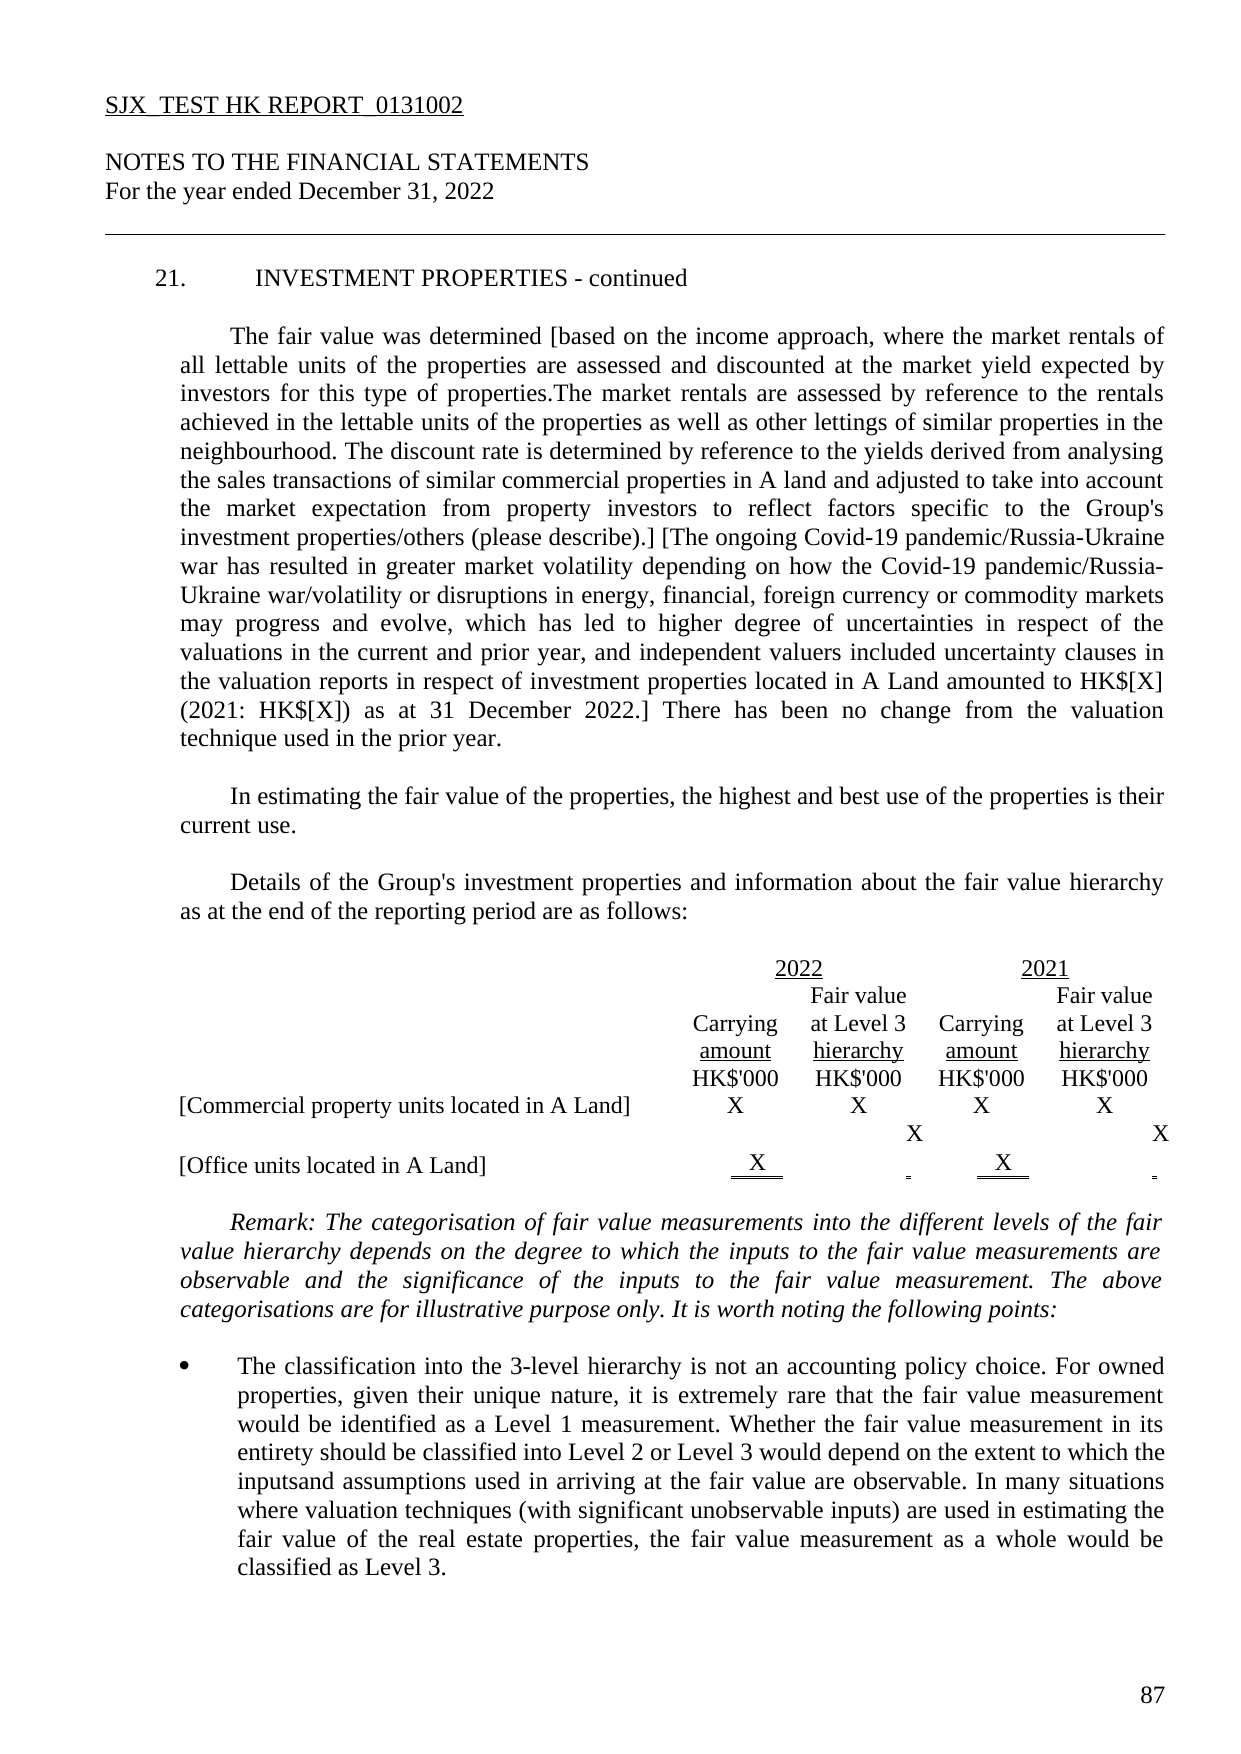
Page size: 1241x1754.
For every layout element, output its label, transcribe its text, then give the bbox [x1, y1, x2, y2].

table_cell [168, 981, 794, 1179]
list In estimating the fair value of the properties, the highest and best use of the properties is their current use. [180, 781, 1165, 838]
list The fair value was determined [based on the income approach, where the market rentals of all lettable units of the properties are assessed and discounted at the market yield expected by investors for this type of properties.The market rentals are assessed by reference to the rentals achieved in the lettable units of the properties as well as other lettings of similar properties in the neighbourhood. The discount rate is determined by reference to the yields derived from analysing the sales transactions of similar commercial properties in A land and adjusted to take into account the market expectation from property investors to reflect factors specific to the Group's investment properties/others (please describe).] [The ongoing Covid-19 pandemic/Russia-Ukraine war has resulted in greater market volatility depending on how the Covid-19 pandemic/Russia-Ukraine war/volatility or disruptions in energy, financial, foreign currency or commodity markets may progress and evolve, which has led to higher degree of uncertainties in respect of the valuations in the current and prior year, and independent valuers included uncertainty clauses in the valuation reports in respect of investment properties located in A Land amounted to HK$[X] (2021: HK$[X]) as at 31 December 2022.] There has been no change from the valuation technique used in the prior year. [180, 321, 1165, 752]
list Details of the Group's investment properties and information about the fair value hierarchy as at the end of the reporting period are as follows: [180, 867, 1165, 925]
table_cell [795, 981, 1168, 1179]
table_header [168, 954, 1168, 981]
list 21. INVESTMENT PROPERTIES - continued [105, 263, 1165, 292]
list The classification into the 3-level hierarchy is not an accounting policy choice. For owned properties, given their unique nature, it is extremely rare that the fair value measurement would be identified as a Level 1 measurement. Whether the fair value measurement in its entirety should be classified into Level 2 or Level 3 would depend on the extent to which the inputsand assumptions used in arriving at the fair value are observable. In many situations where valuation techniques (with significant unobservable inputs) are used in estimating the fair value of the real estate properties, the fair value measurement as a whole would be classified as Level 3. [180, 1351, 1165, 1581]
list Remark: The categorisation of fair value measurements into the different levels of the fair value hierarchy depends on the degree to which the inputs to the fair value measurements are observable and the significance of the inputs to the fair value measurement. The above categorisations are for illustrative purpose only. It is worth noting the following points: [180, 1207, 1165, 1322]
